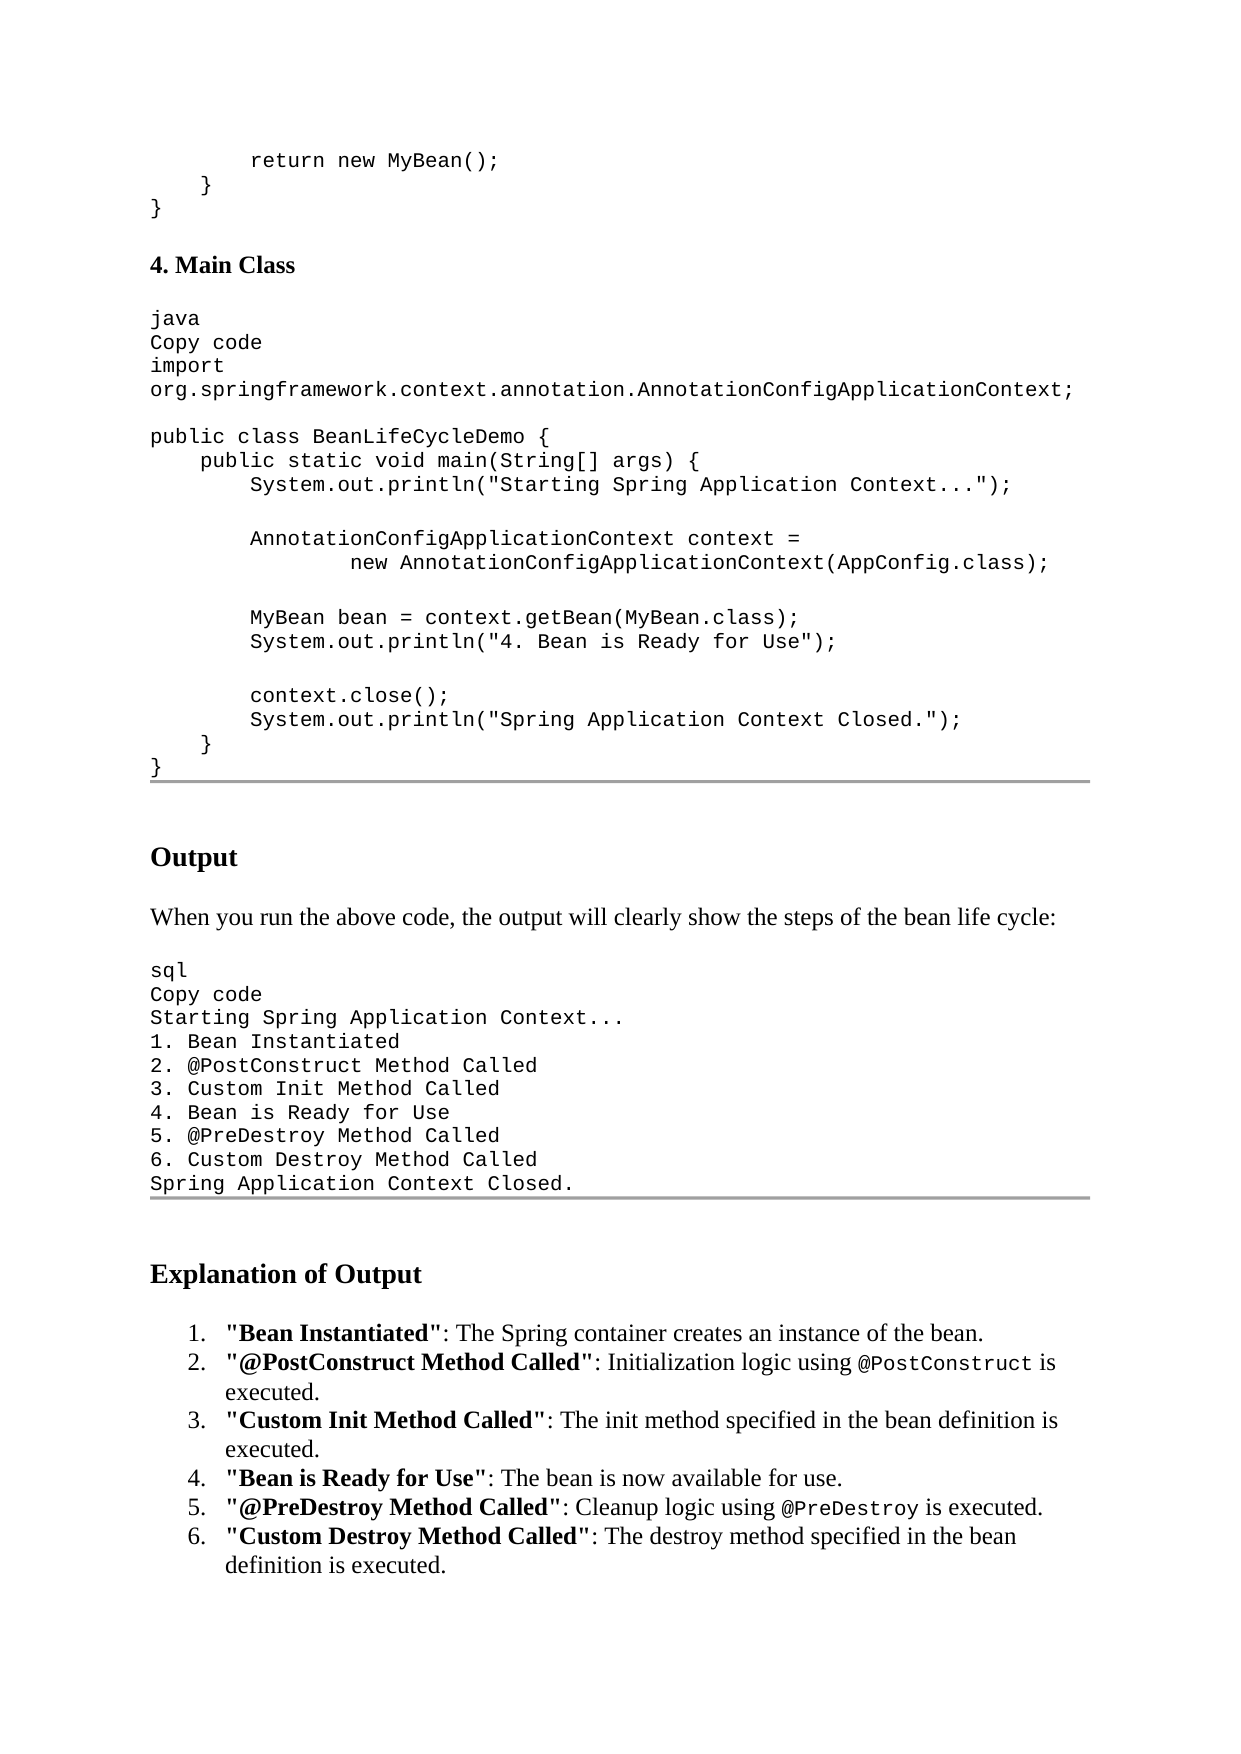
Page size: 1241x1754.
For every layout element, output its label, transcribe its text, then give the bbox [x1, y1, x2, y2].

text Explanation of Output [150, 1257, 1090, 1289]
text Copy code [150, 984, 1090, 1007]
text new AnnotationConfigApplicationContext(AppConfig.class); [150, 552, 1090, 576]
text AnnotationConfigApplicationContext context = [150, 528, 1090, 552]
text import org.springframework.context.annotation.AnnotationConfigApplicationContext; [150, 355, 1090, 403]
text When you run the above code, the output will clearly show the steps of the bean life cycle: [150, 902, 1090, 931]
text public static void main(String[] args) { [150, 450, 1090, 473]
text 4. Bean is Ready for Use [150, 1102, 1090, 1126]
text return new MyBean(); [150, 150, 1090, 174]
text java [150, 308, 1090, 332]
text Output [150, 841, 1090, 873]
text context.close(); [150, 686, 1090, 709]
text System.out.println("4. Bean is Ready for Use"); [150, 631, 1090, 654]
text } [150, 733, 1090, 756]
text Spring Application Context Closed. [150, 1173, 1090, 1196]
list "Bean Instantiated": The Spring container creates an instance of the bean. [187, 1318, 1090, 1347]
text Copy code [150, 332, 1090, 355]
list "Custom Init Method Called": The init method specified in the bean definition is executed. [187, 1406, 1090, 1463]
text 3. Custom Init Method Called [150, 1078, 1090, 1102]
list "Custom Destroy Method Called": The destroy method specified in the bean definition is executed. [187, 1521, 1090, 1579]
text System.out.println("Starting Spring Application Context..."); [150, 473, 1090, 497]
text Starting Spring Application Context... [150, 1007, 1090, 1031]
text MyBean bean = context.getBean(MyBean.class); [150, 607, 1090, 631]
text 2. @PostConstruct Method Called [150, 1054, 1090, 1078]
text 5. @PreDestroy Method Called [150, 1126, 1090, 1149]
text 6. Custom Destroy Method Called [150, 1149, 1090, 1173]
text } [150, 197, 1090, 221]
list "@PreDestroy Method Called": Cleanup logic using @PreDestroy is executed. [187, 1492, 1090, 1521]
text 1. Bean Instantiated [150, 1031, 1090, 1054]
list "@PostConstruct Method Called": Initialization logic using @PostConstruct is executed. [187, 1347, 1090, 1406]
text public class BeanLifeCycleDemo { [150, 426, 1090, 450]
text 4. Main Class [150, 250, 1090, 279]
text } [150, 756, 1090, 780]
text } [150, 174, 1090, 197]
text sql [150, 960, 1090, 984]
list "Bean is Ready for Use": The bean is now available for use. [187, 1463, 1090, 1492]
text System.out.println("Spring Application Context Closed."); [150, 709, 1090, 733]
